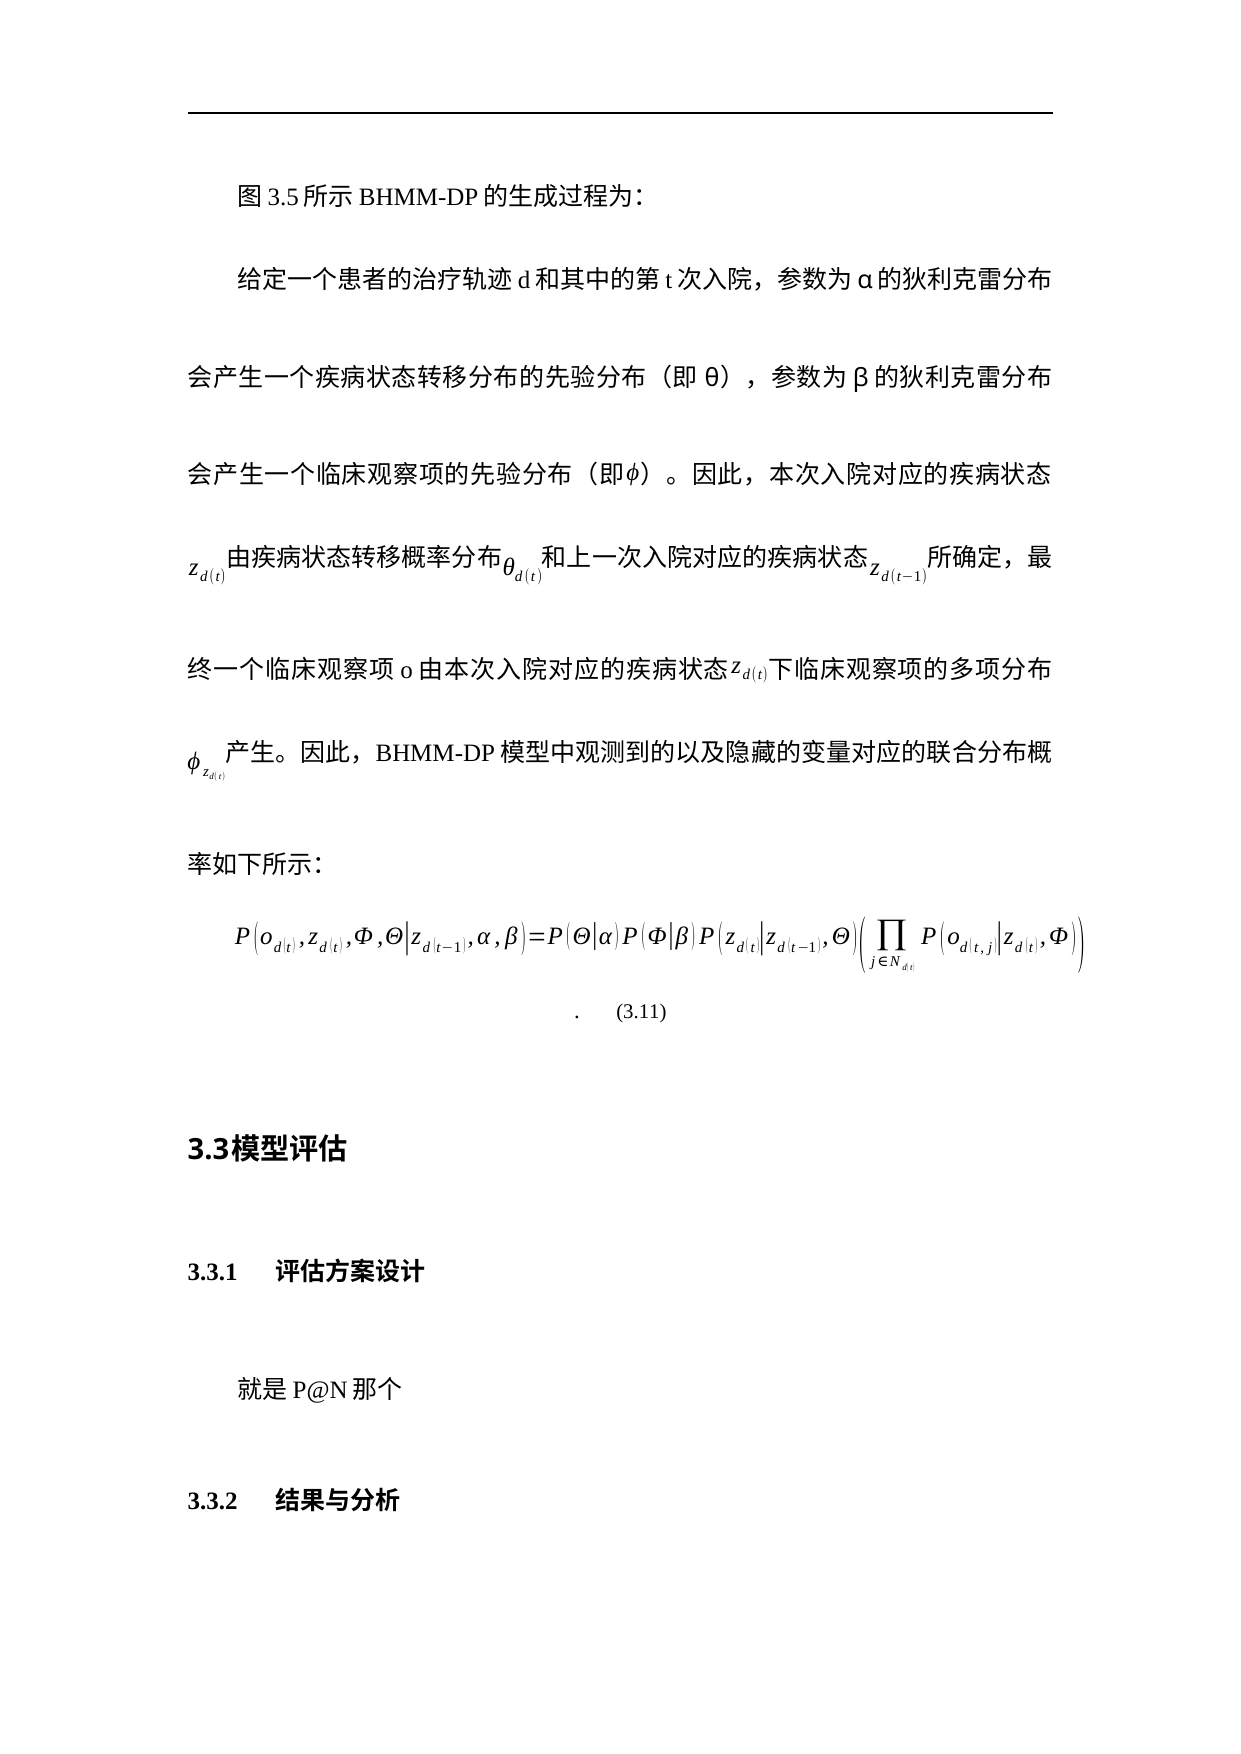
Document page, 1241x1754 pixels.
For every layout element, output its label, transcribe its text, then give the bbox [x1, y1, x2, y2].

subtitle 评估方案设计 [187, 1237, 1053, 1302]
subtitle 结果与分析 [187, 1466, 1053, 1531]
text 图3.5所示BHMM-DP的生成过程为： [187, 162, 1053, 227]
text 给定一个患者的治疗轨迹d和其中的第t次入院，参数为α的狄利克雷分布会产生一个疾病状态转移分布的先验分布（即θ），参数为β的狄利克雷分布会产生一个临床观察项的先验分布（即）。因此，本次入院对应的疾病状态由疾病状态转移概率分布和上一次入院对应的疾病状态所确定，最终一个临床观察项o由本次入院对应的疾病状态下临床观察项的多项分布产生。因此，BHMM-DP模型中观测到的以及隐藏的变量对应的联合分布概率如下所示： [187, 245, 1053, 895]
subtitle 模型评估 [187, 1114, 1053, 1179]
text 就是P@N那个 [187, 1356, 1053, 1421]
text . (3.11) [187, 913, 1053, 1027]
